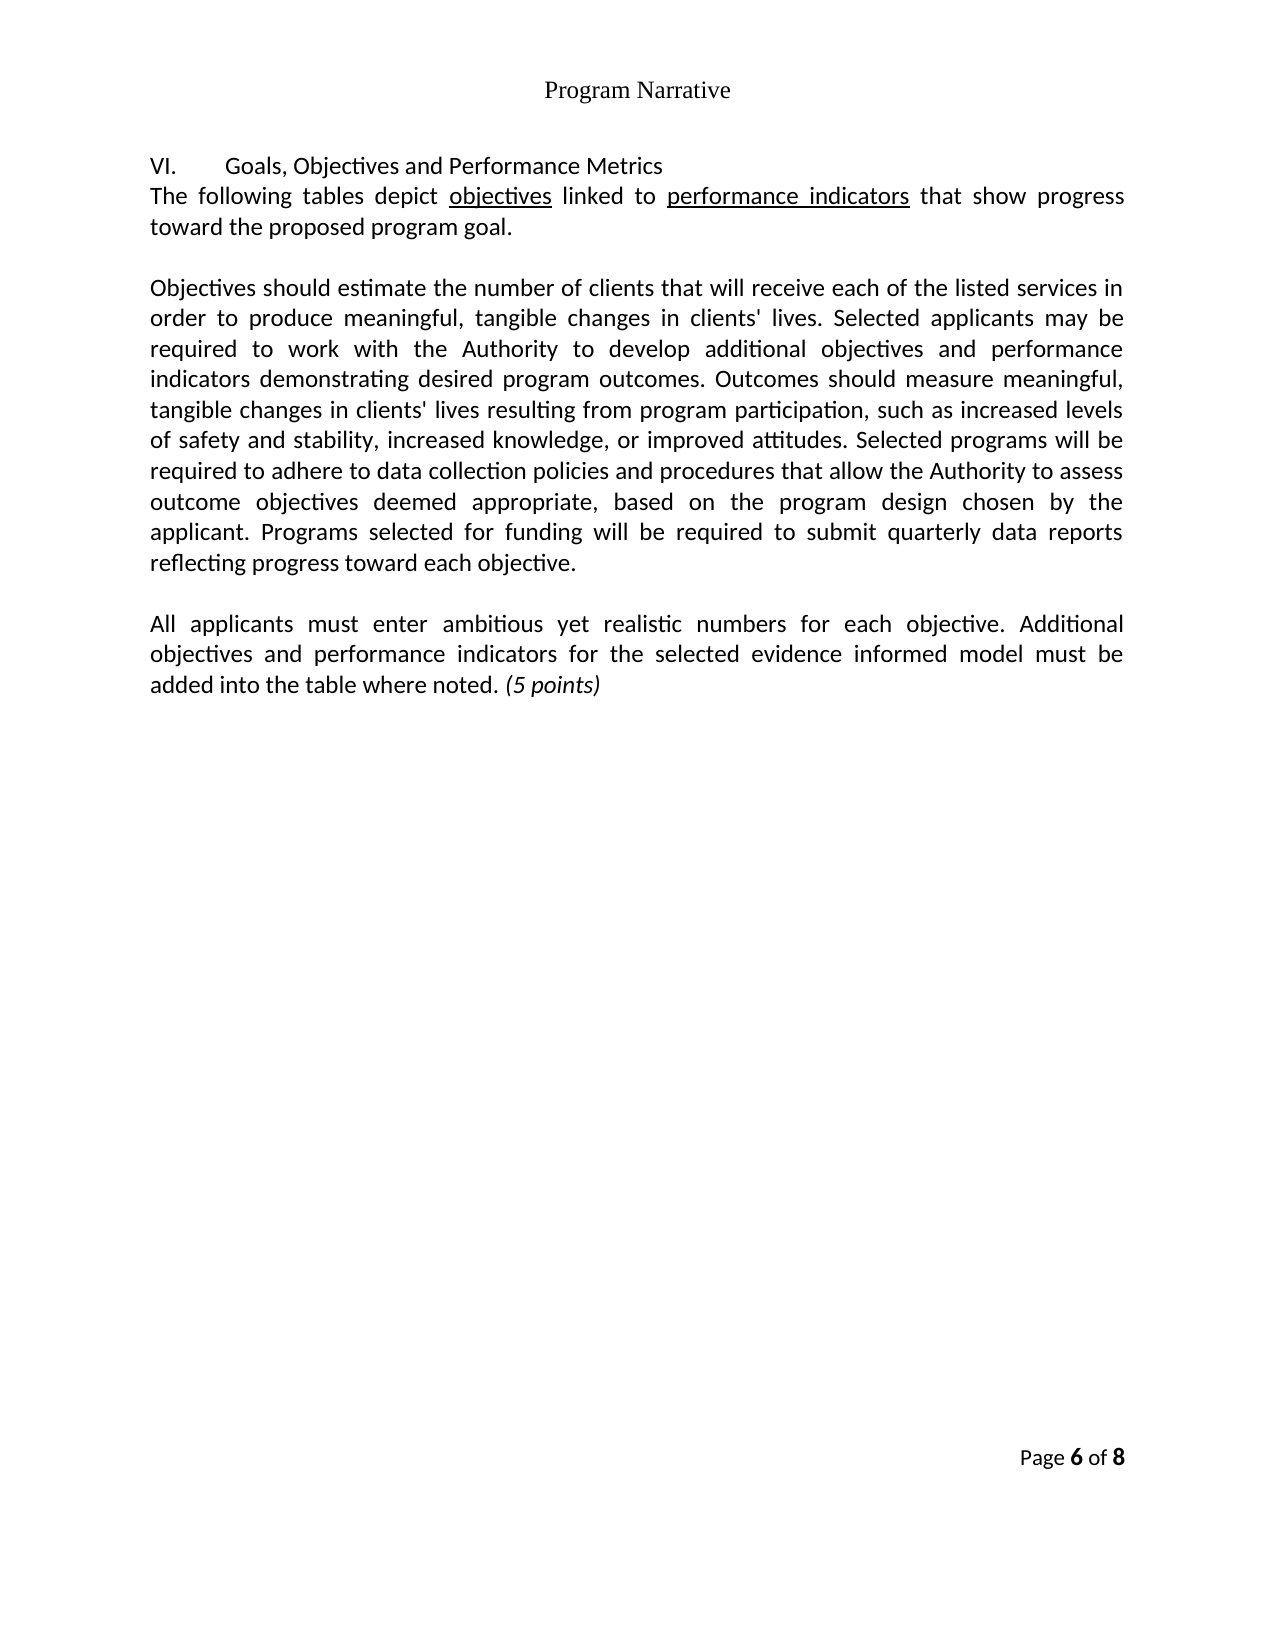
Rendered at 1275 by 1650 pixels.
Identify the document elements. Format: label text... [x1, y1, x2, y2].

subtitle The following tables depict objectives linked to performance indicators that show progress toward the proposed program goal. [150, 181, 1125, 242]
subtitle All applicants must enter ambitious yet realistic numbers for each objective. Additional objectives and performance indicators for the selected evidence informed model must be added into the table where noted. (5 points) [150, 608, 1125, 699]
subtitle Objectives should estimate the number of clients that will receive each of the listed services in order to produce meaningful, tangible changes in clients' lives. Selected applicants may be required to work with the Authority to develop additional objectives and performance indicators demonstrating desired program outcomes. Outcomes should measure meaningful, tangible changes in clients' lives resulting from program participation, such as increased levels of safety and stability, increased knowledge, or improved attitudes. Selected programs will be required to adhere to data collection policies and procedures that allow the Authority to assess outcome objectives deemed appropriate, based on the program design chosen by the applicant. Programs selected for funding will be required to submit quarterly data reports reflecting progress toward each objective. [150, 272, 1125, 577]
subtitle Goals, Objectives and Performance Metrics [150, 150, 1125, 181]
